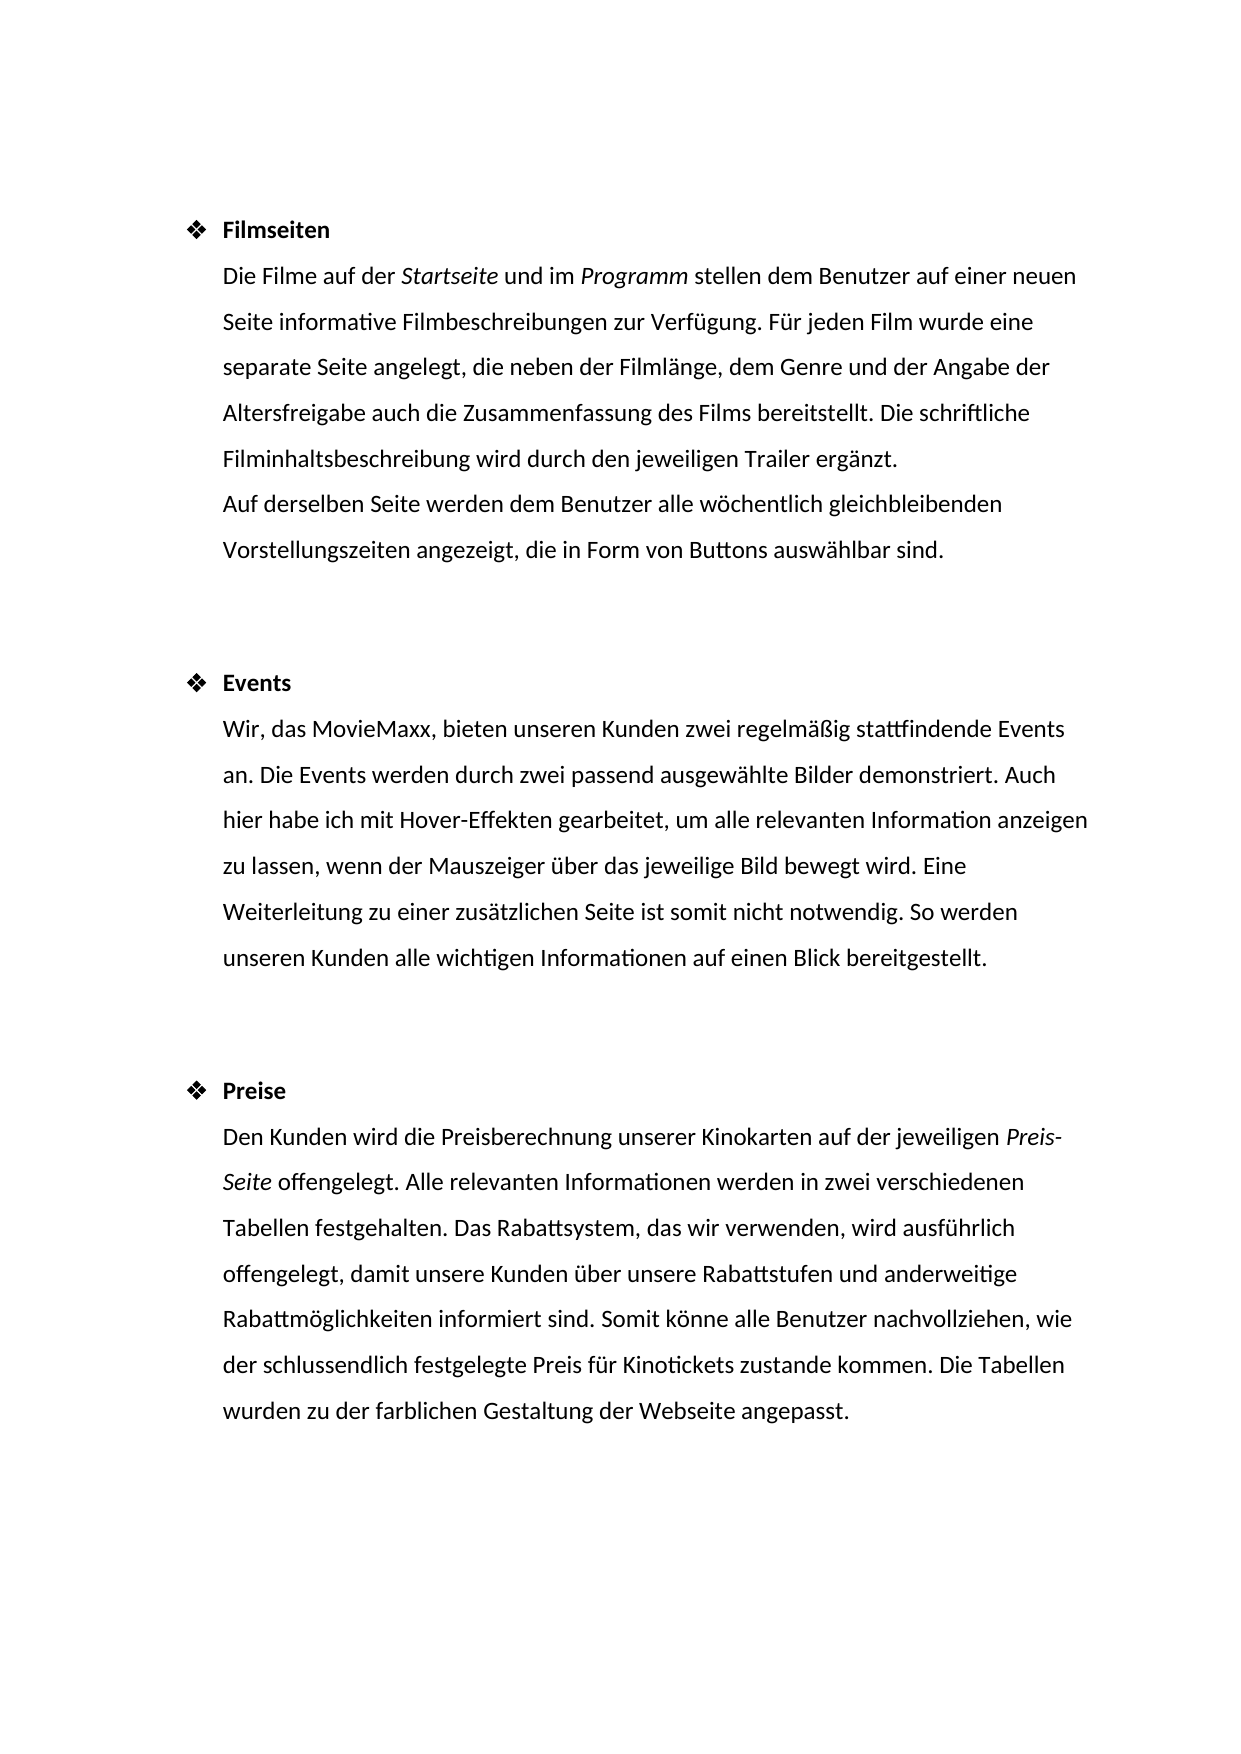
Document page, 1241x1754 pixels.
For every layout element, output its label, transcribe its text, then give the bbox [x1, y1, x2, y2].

list Events [185, 667, 1093, 698]
list Filmseiten [185, 214, 1093, 245]
list Den Kunden wird die Preisberechnung unserer Kinokarten auf der jeweiligen Preis-Seite offengelegt. Alle relevanten Informationen werden in zwei verschiedenen Tabellen festgehalten. Das Rabattsystem, das wir verwenden, wird ausführlich offengelegt, damit unsere Kunden über unsere Rabattstufen und anderweitige Rabattmöglichkeiten informiert sind. Somit könne alle Benutzer nachvollziehen, wie der schlussendlich festgelegte Preis für Kinotickets zustande kommen. Die Tabellen wurden zu der farblichen Gestaltung der Webseite angepasst. [223, 1121, 1093, 1426]
list Wir, das MovieMaxx, bieten unseren Kunden zwei regelmäßig stattfindende Events an. Die Events werden durch zwei passend ausgewählte Bilder demonstriert. Auch hier habe ich mit Hover-Effekten gearbeitet, um alle relevanten Information anzeigen zu lassen, wenn der Mauszeiger über das jeweilige Bild bewegt wird. Eine Weiterleitung zu einer zusätzlichen Seite ist somit nicht notwendig. So werden unseren Kunden alle wichtigen Informationen auf einen Blick bereitgestellt. [223, 713, 1093, 972]
list Auf derselben Seite werden dem Benutzer alle wöchentlich gleichbleibenden Vorstellungszeiten angezeigt, die in Form von Buttons auswählbar sind. [223, 488, 1093, 565]
list Die Filme auf der Startseite und im Programm stellen dem Benutzer auf einer neuen Seite informative Filmbeschreibungen zur Verfügung. Für jeden Film wurde eine separate Seite angelegt, die neben der Filmlänge, dem Genre und der Angabe der Altersfreigabe auch die Zusammenfassung des Films bereitstellt. Die schriftliche Filminhaltsbeschreibung wird durch den jeweiligen Trailer ergänzt. [223, 260, 1093, 473]
list Preise [185, 1075, 1093, 1105]
